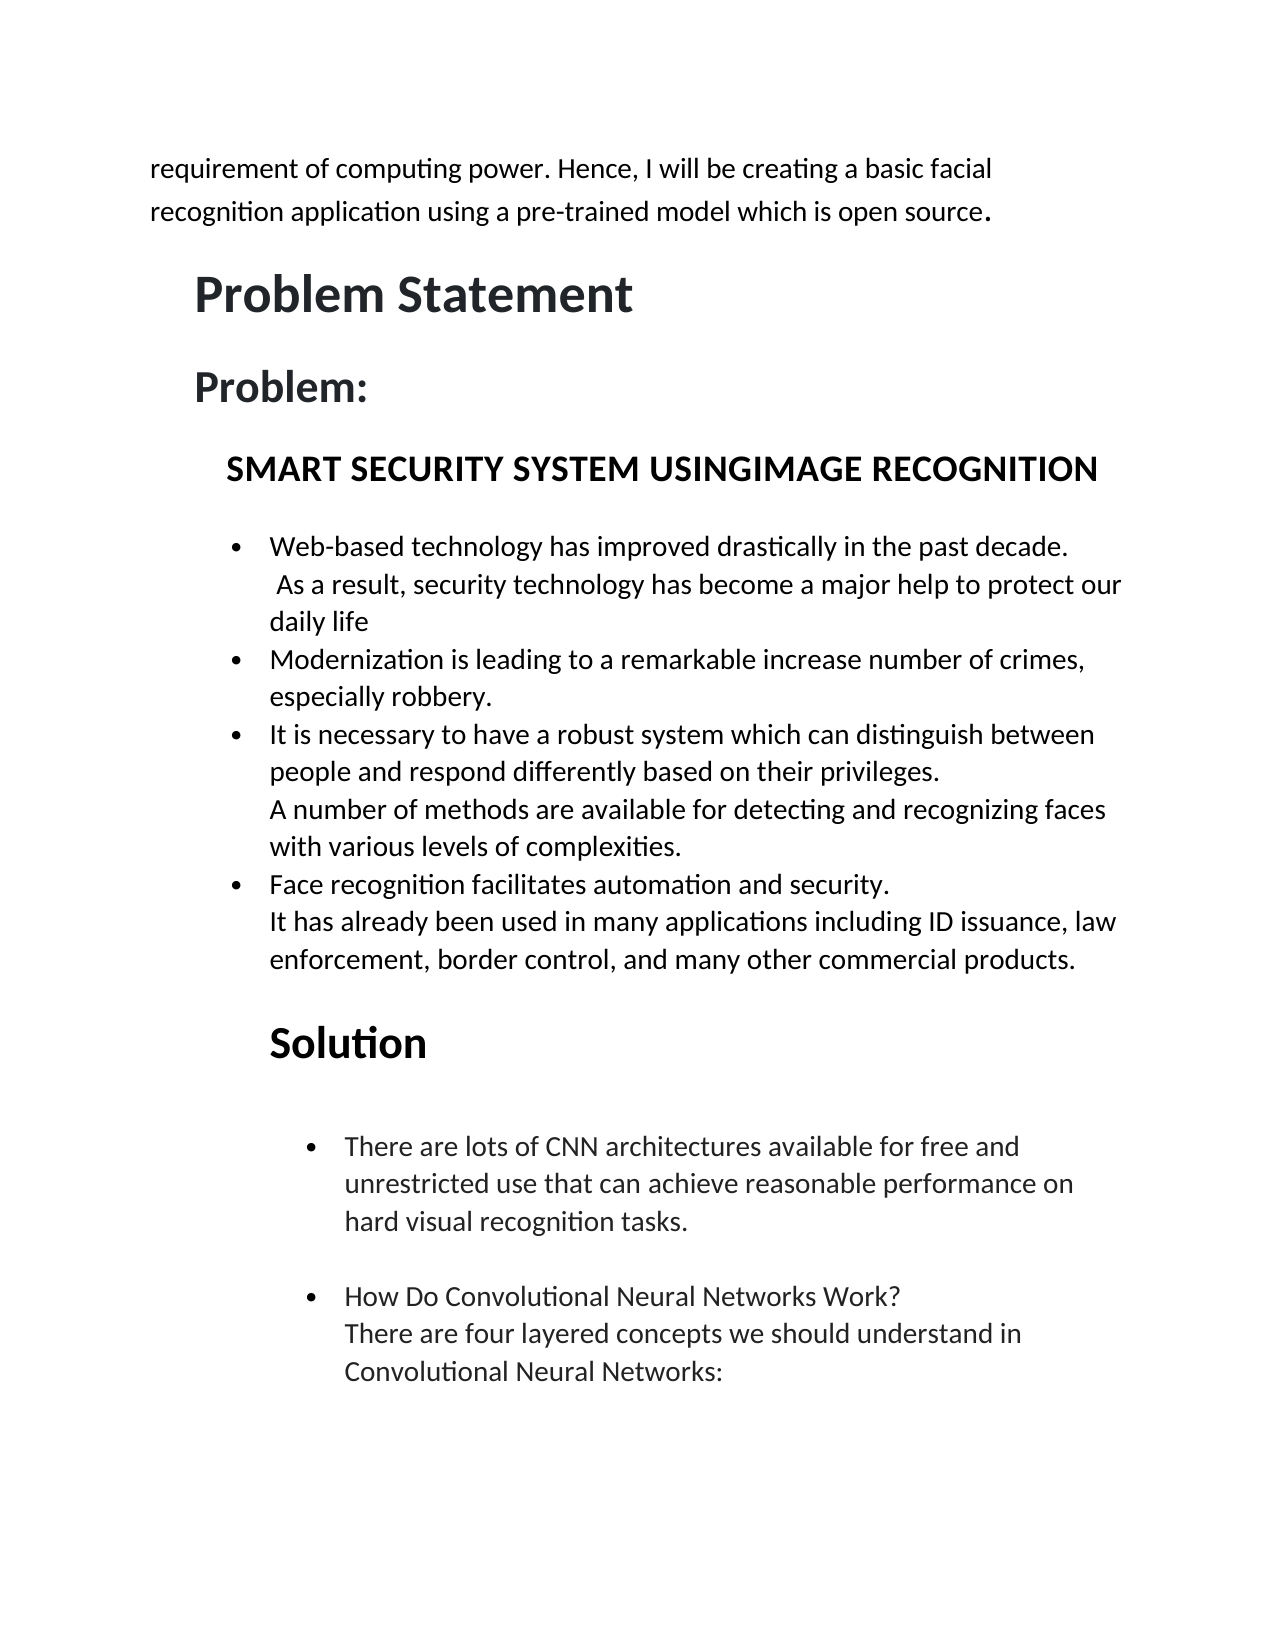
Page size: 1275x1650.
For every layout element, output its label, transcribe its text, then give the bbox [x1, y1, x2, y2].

list How Do Convolutional Neural Networks Work? There are four layered concepts we should understand in Convolutional Neural Networks: [307, 1276, 1125, 1426]
text Problem Statement [194, 260, 1125, 326]
text Problem: [194, 358, 1125, 413]
list There are lots of CNN architectures available for free and unrestricted use that can achieve reasonable performance on hard visual recognition tasks. [307, 1126, 1125, 1238]
text SMART SECURITY SYSTEM USINGIMAGE RECOGNITION [150, 445, 1125, 491]
list Modernization is leading to a remarkable increase number of crimes, especially robbery. [232, 639, 1125, 714]
list Solution [269, 1014, 1125, 1070]
list It is necessary to have a robust system which can distinguish between people and respond differently based on their privileges. A number of methods are available for detecting and recognizing faces with various levels of complexities. [232, 714, 1125, 864]
list Web-based technology has improved drastically in the past decade. As a result, security technology has become a major help to protect our daily life [232, 527, 1125, 639]
list Face recognition facilitates automation and security. It has already been used in many applications including ID issuance, law enforcement, border control, and many other commercial products. [232, 864, 1125, 977]
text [150, 150, 1125, 231]
